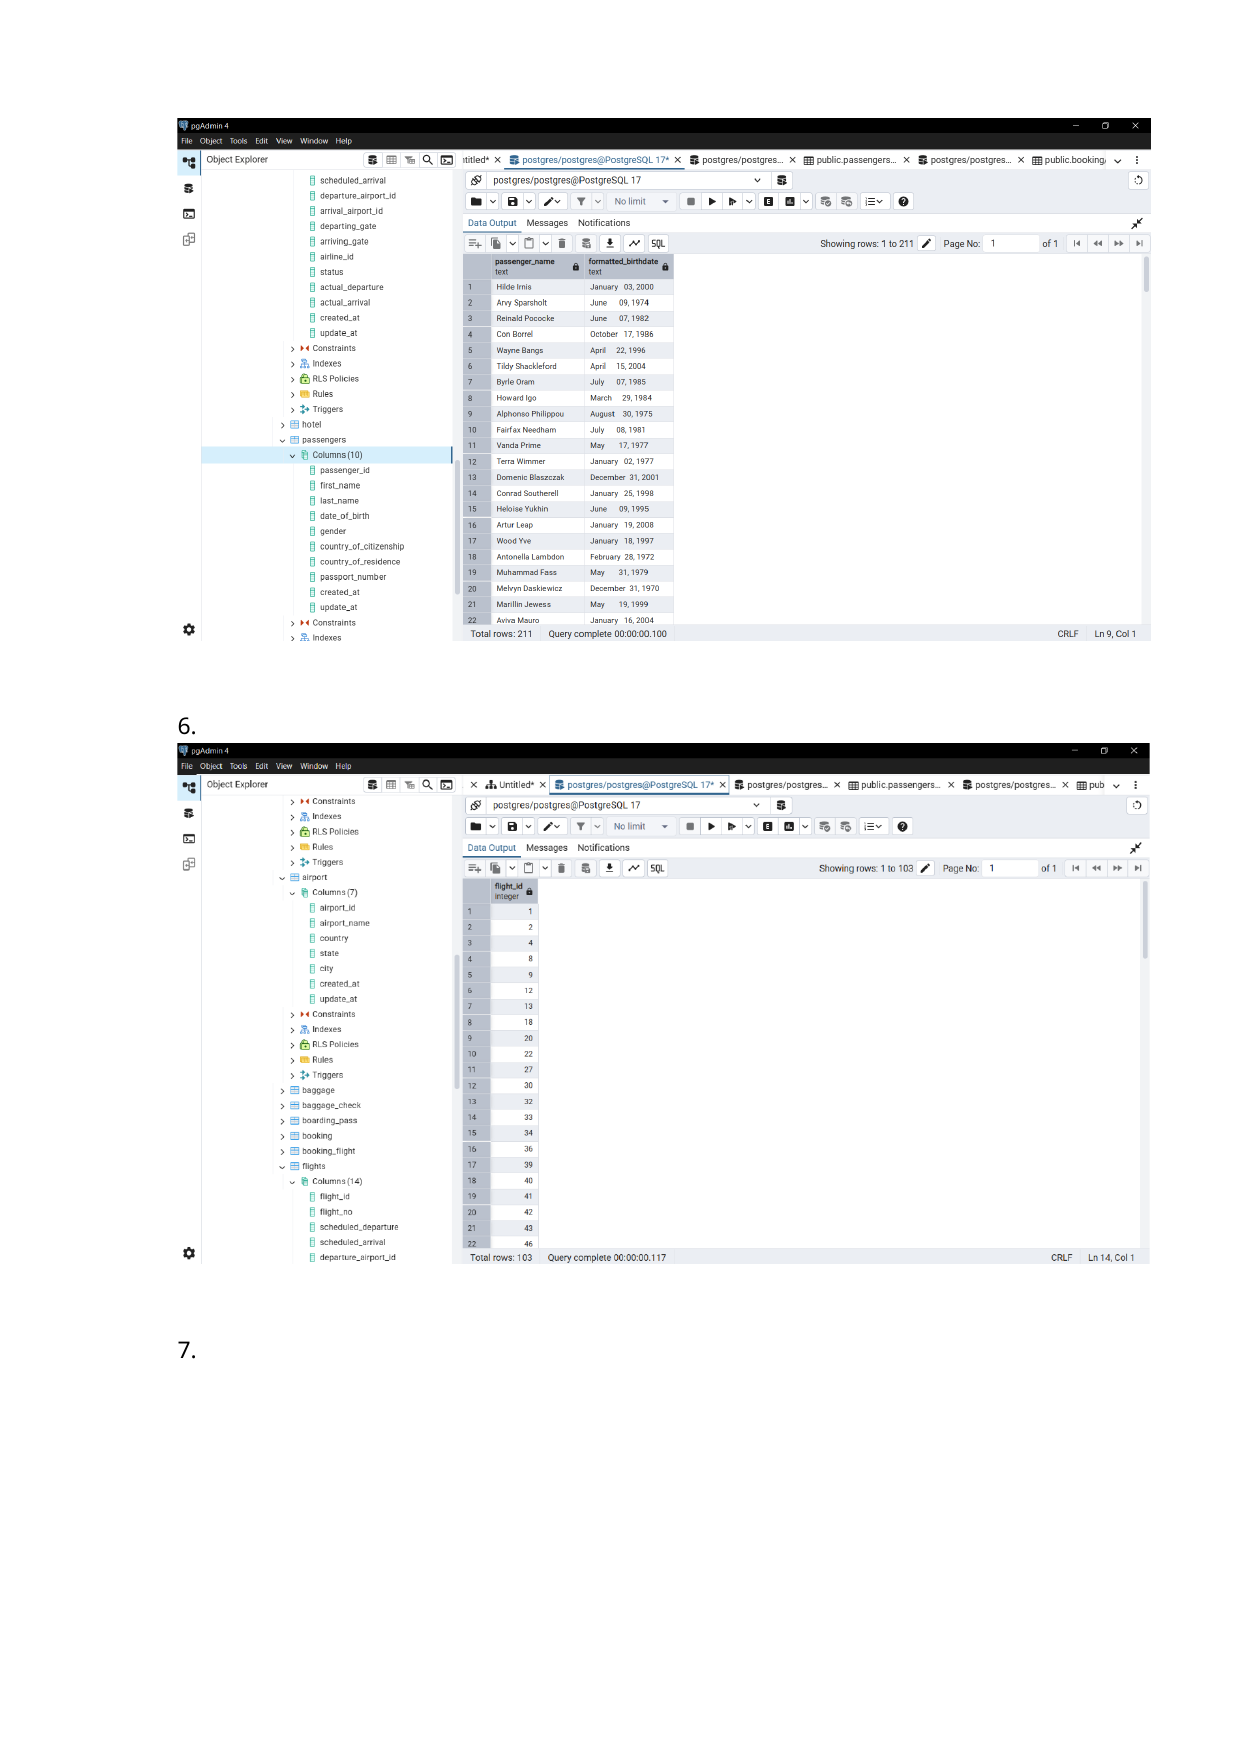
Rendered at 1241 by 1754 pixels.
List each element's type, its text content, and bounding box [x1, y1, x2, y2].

picture [177, 118, 1151, 641]
picture [177, 743, 1150, 1264]
text 7. [177, 1333, 1152, 1365]
